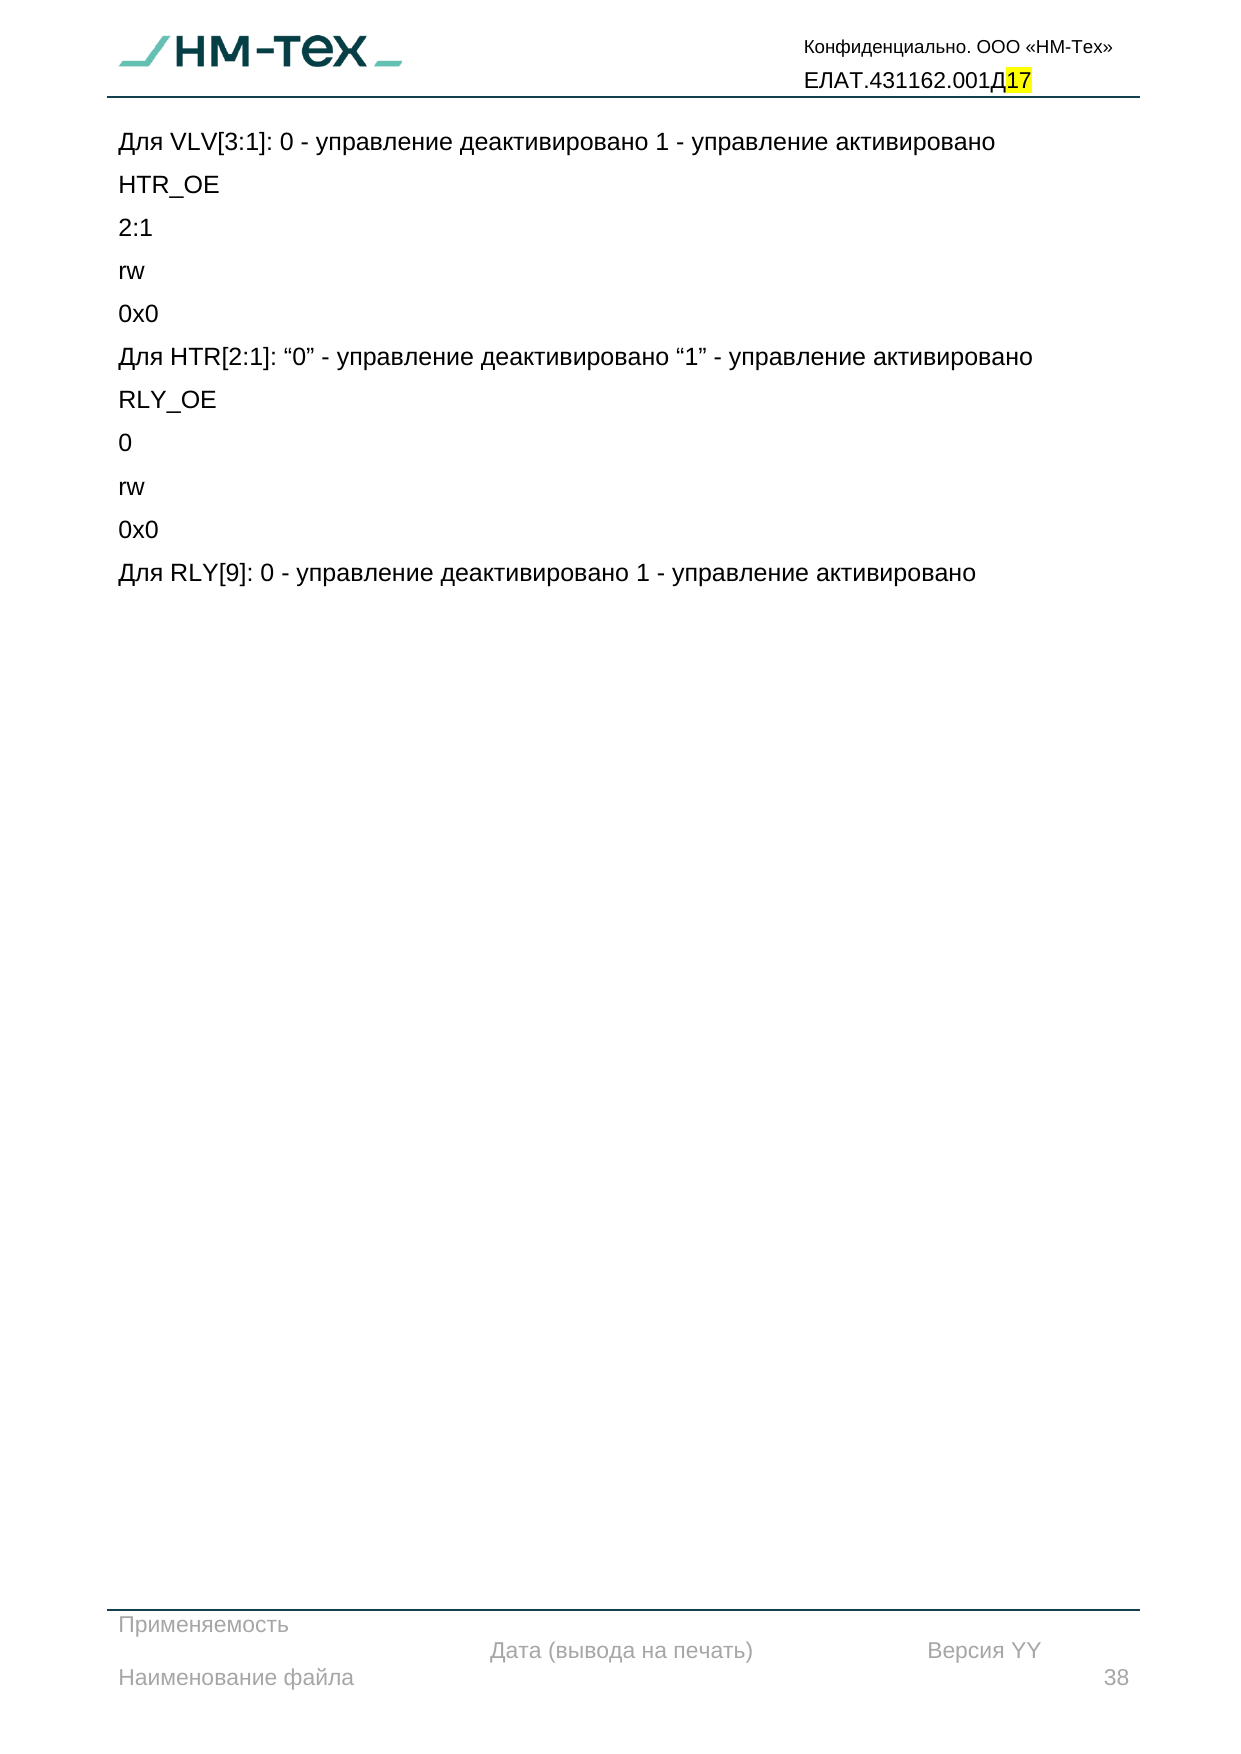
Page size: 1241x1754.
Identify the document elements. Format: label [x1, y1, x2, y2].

picture [118, 35, 403, 67]
